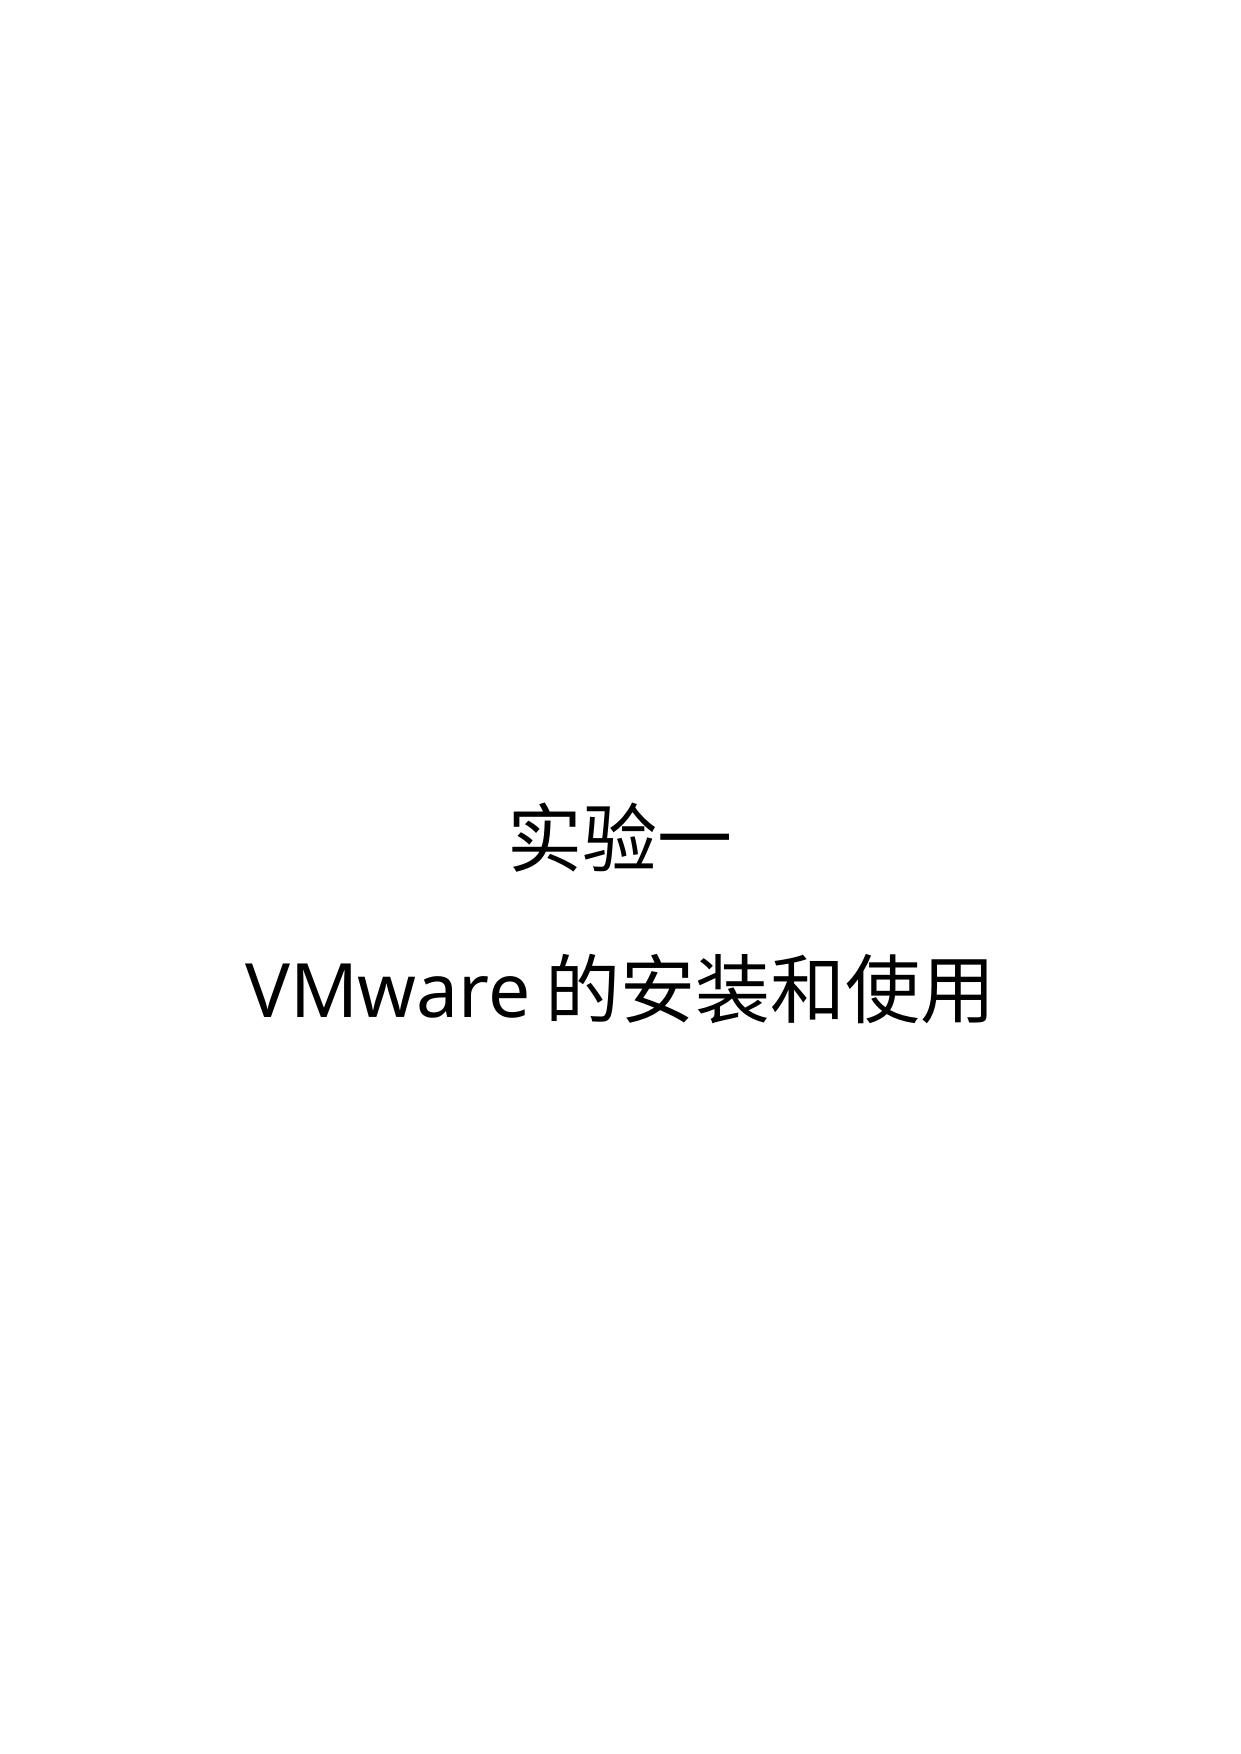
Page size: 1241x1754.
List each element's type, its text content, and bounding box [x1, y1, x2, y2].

text VMware的安装和使用 [187, 920, 1053, 1050]
text 实验一 [187, 769, 1053, 899]
